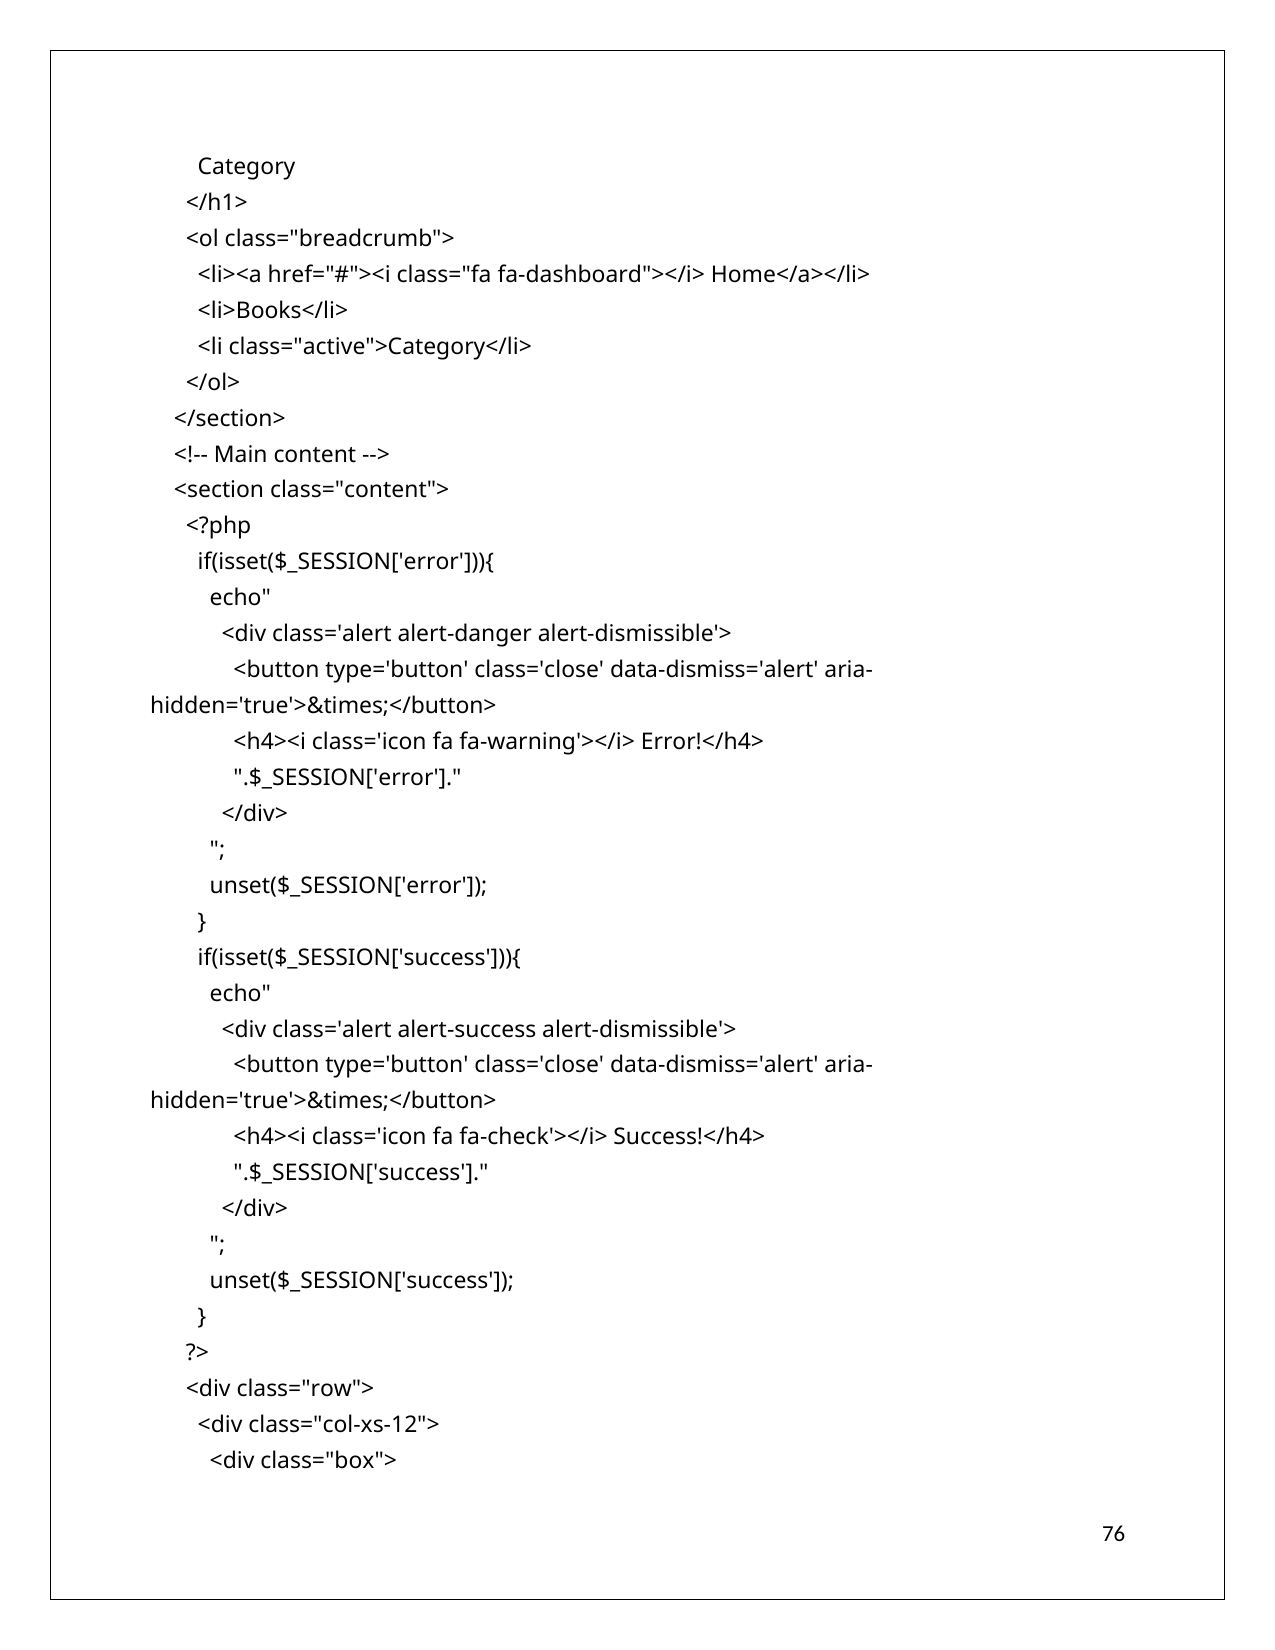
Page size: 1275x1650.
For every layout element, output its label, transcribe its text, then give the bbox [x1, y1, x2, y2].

text ?> [150, 1336, 1125, 1367]
text <li>Books</li> [150, 294, 1125, 325]
text <h4><i class='icon fa fa-check'></i> Success!</h4> [150, 1120, 1125, 1152]
text </ol> [150, 366, 1125, 397]
text <ol class="breadcrumb"> [150, 222, 1125, 253]
text } [150, 905, 1125, 936]
text <button type='button' class='close' data-dismiss='alert' aria-hidden='true'>&times;</button> [150, 653, 1125, 720]
text <section class="content"> [150, 473, 1125, 505]
text if(isset($_SESSION['error'])){ [150, 545, 1125, 577]
text echo" [150, 977, 1125, 1008]
text <div class="col-xs-12"> [150, 1408, 1125, 1439]
text echo" [150, 581, 1125, 612]
text <li class="active">Category</li> [150, 330, 1125, 361]
text if(isset($_SESSION['success'])){ [150, 941, 1125, 972]
text ".$_SESSION['error']." [150, 761, 1125, 792]
text <div class="row"> [150, 1372, 1125, 1403]
text </div> [150, 1192, 1125, 1223]
text <div class='alert alert-danger alert-dismissible'> [150, 617, 1125, 648]
text <button type='button' class='close' data-dismiss='alert' aria-hidden='true'>&times;</button> [150, 1048, 1125, 1116]
text </section> [150, 402, 1125, 433]
text unset($_SESSION['success']); [150, 1264, 1125, 1295]
text <!-- Main content --> [150, 437, 1125, 469]
text unset($_SESSION['error']); [150, 869, 1125, 900]
text "; [150, 833, 1125, 864]
text </h1> [150, 186, 1125, 217]
text </div> [150, 797, 1125, 828]
text "; [150, 1228, 1125, 1259]
text ".$_SESSION['success']." [150, 1156, 1125, 1187]
text <div class='alert alert-success alert-dismissible'> [150, 1012, 1125, 1044]
text } [150, 1300, 1125, 1331]
text <div class="box"> [150, 1444, 1125, 1475]
text <?php [150, 509, 1125, 541]
text <li><a href="#"><i class="fa fa-dashboard"></i> Home</a></li> [150, 258, 1125, 289]
text Category [150, 150, 1125, 181]
text <h4><i class='icon fa fa-warning'></i> Error!</h4> [150, 725, 1125, 756]
